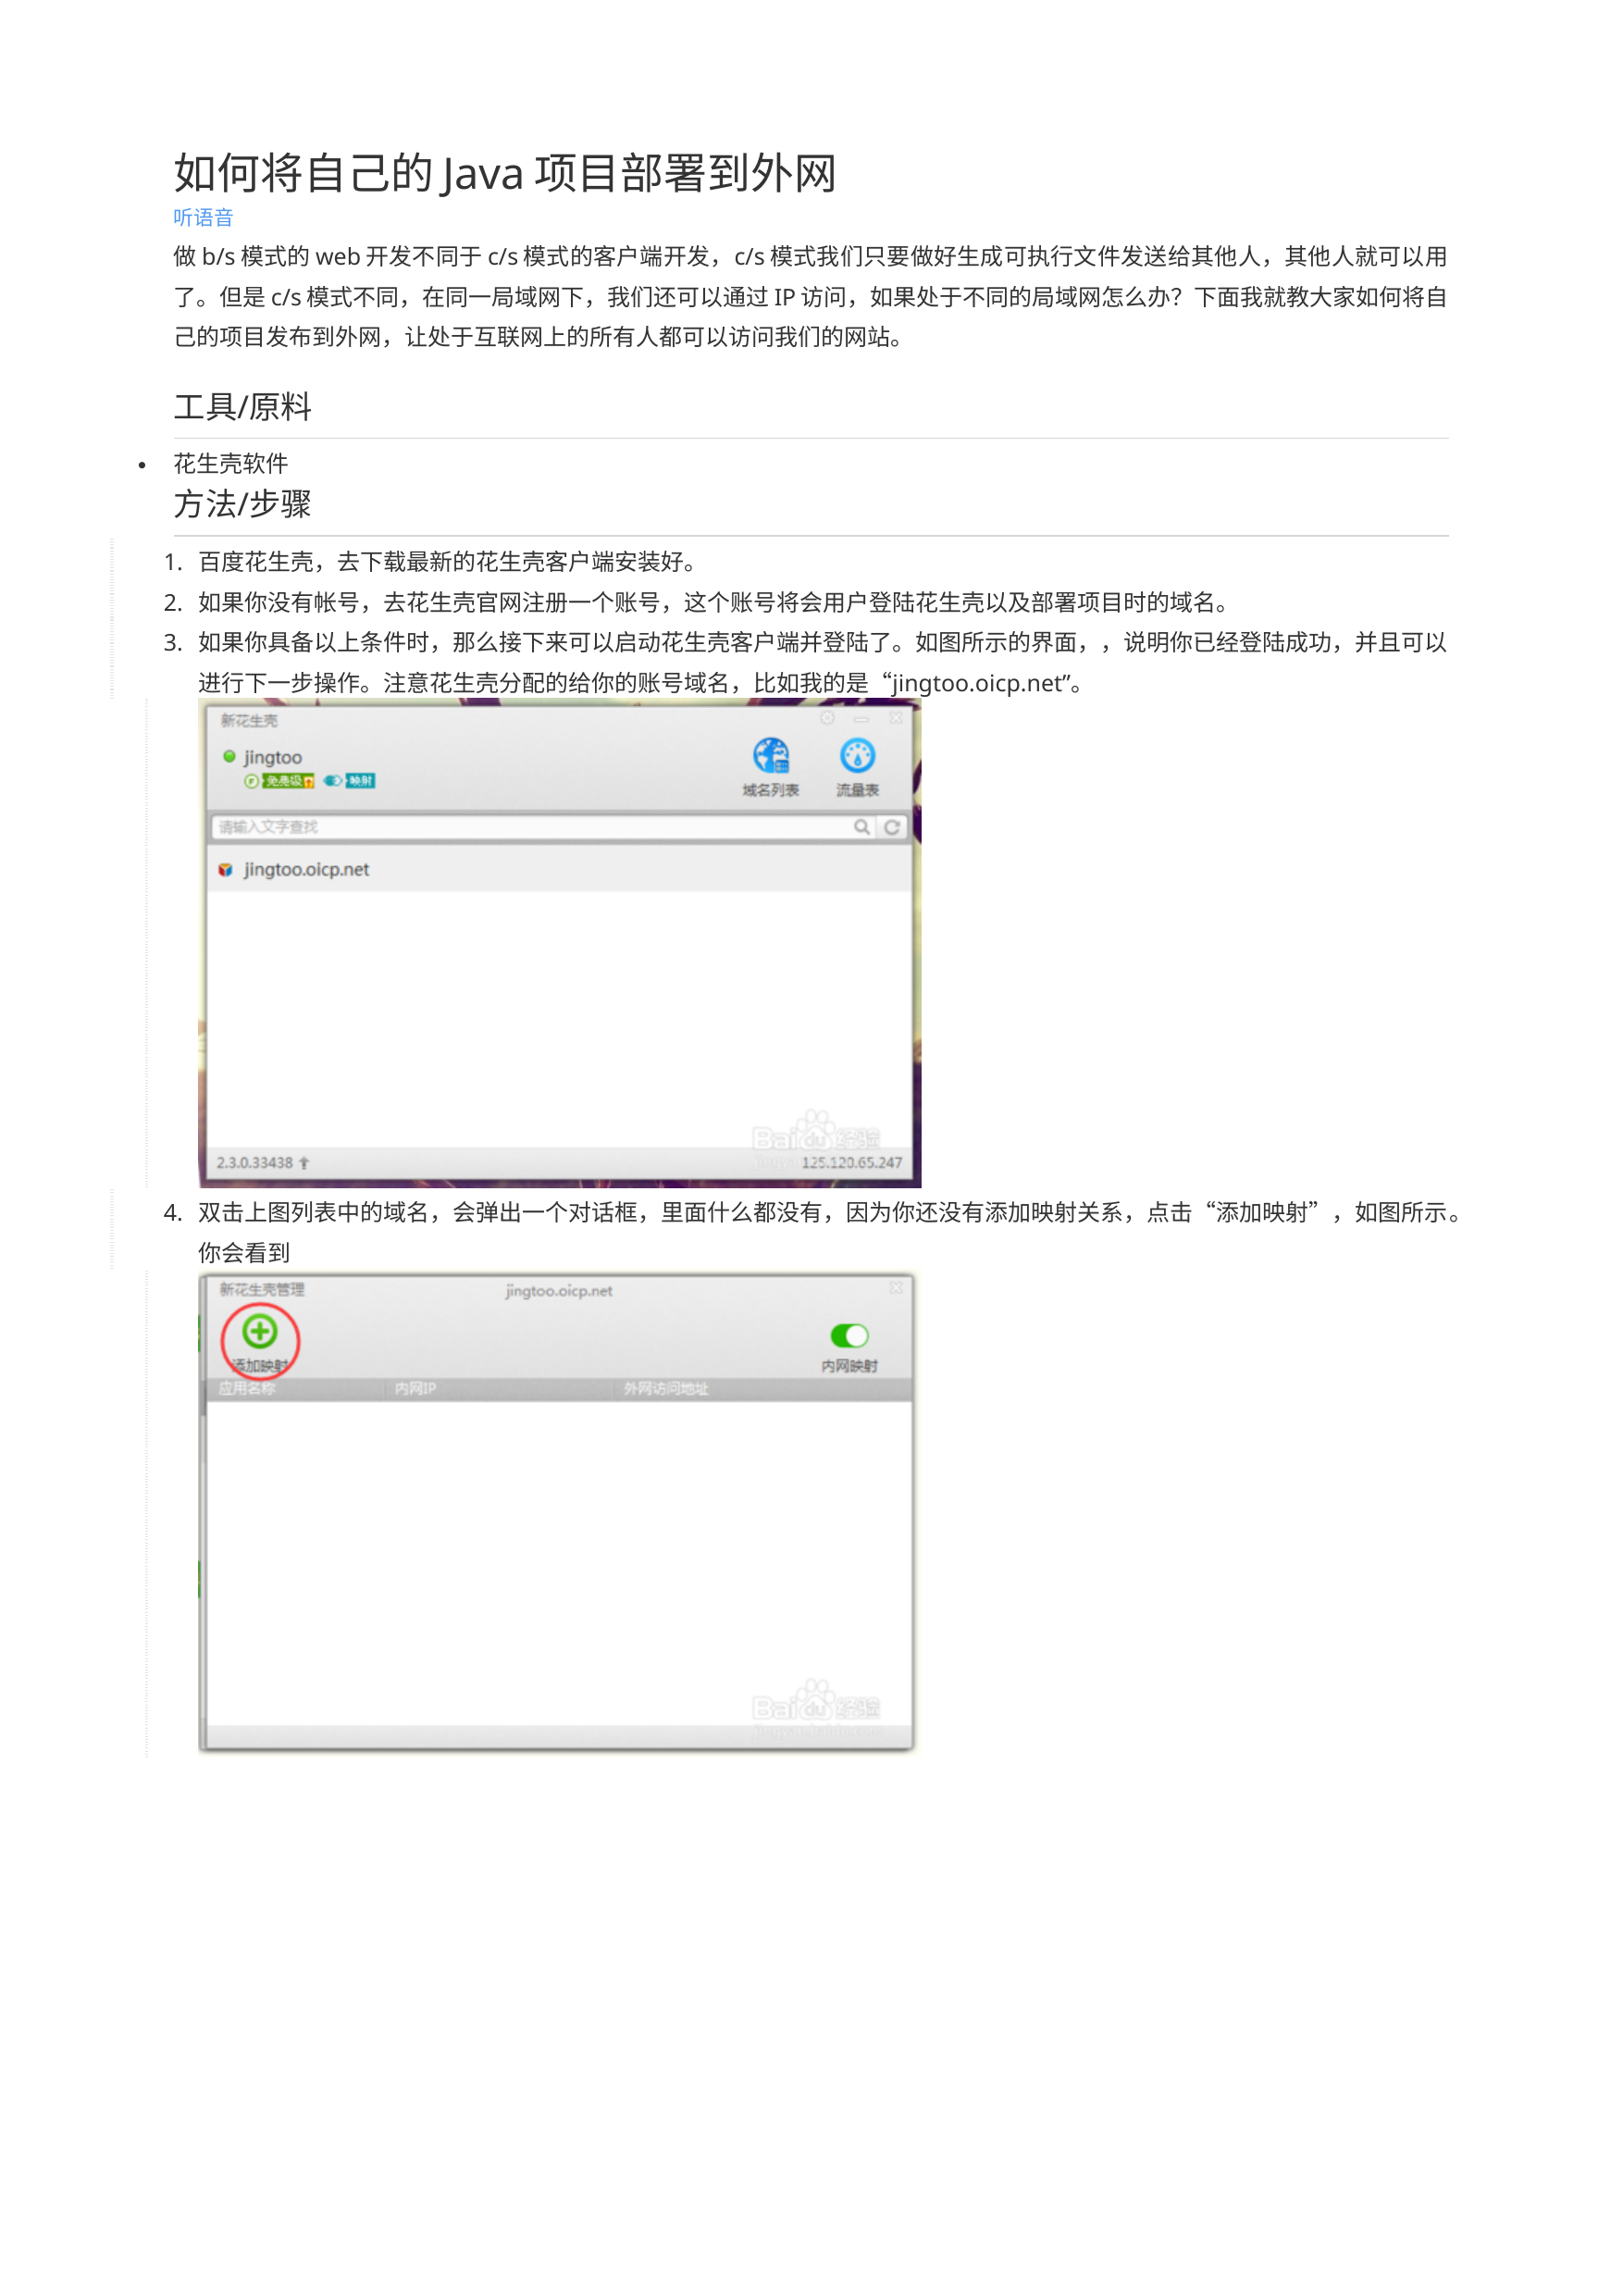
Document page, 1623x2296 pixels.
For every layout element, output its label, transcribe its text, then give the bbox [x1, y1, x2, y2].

text 做b/s模式的web开发不同于c/s模式的客户端开发，c/s模式我们只要做好生成可执行文件发送给其他人，其他人就可以用了。但是c/s模式不同，在同一局域网下，我们还可以通过IP访问，如果处于不同的局域网怎么办？下面我就教大家如何将自己的项目发布到外网，让处于互联网上的所有人都可以访问我们的网站。 [173, 231, 1449, 353]
text 如何将自己的Java项目部署到外网 [173, 139, 1449, 202]
text 工具/原料 [173, 381, 1449, 439]
list 如果你没有帐号，去花生壳官网注册一个账号，这个账号将会用户登陆花生壳以及部署项目时的域名。 [110, 577, 1449, 617]
text 方法/步骤 [173, 479, 1449, 537]
list 百度花生壳，去下载最新的花生壳客户端安装好。 [110, 537, 1449, 577]
picture [198, 698, 922, 1188]
picture [198, 1268, 922, 1757]
list 如果你具备以上条件时，那么接下来可以启动花生壳客户端并登陆了。如图所示的界面，，说明你已经登陆成功，并且可以进行下一步操作。注意花生壳分配的给你的账号域名，比如我的是“jingtoo.oicp.net”。 [110, 617, 1449, 699]
text 听语音 [173, 202, 1449, 231]
list 双击上图列表中的域名，会弹出一个对话框，里面什么都没有，因为你还没有添加映射关系，点击“添加映射”，如图所示。你会看到 [110, 1187, 1449, 1269]
list 花生壳软件 [139, 439, 1449, 479]
